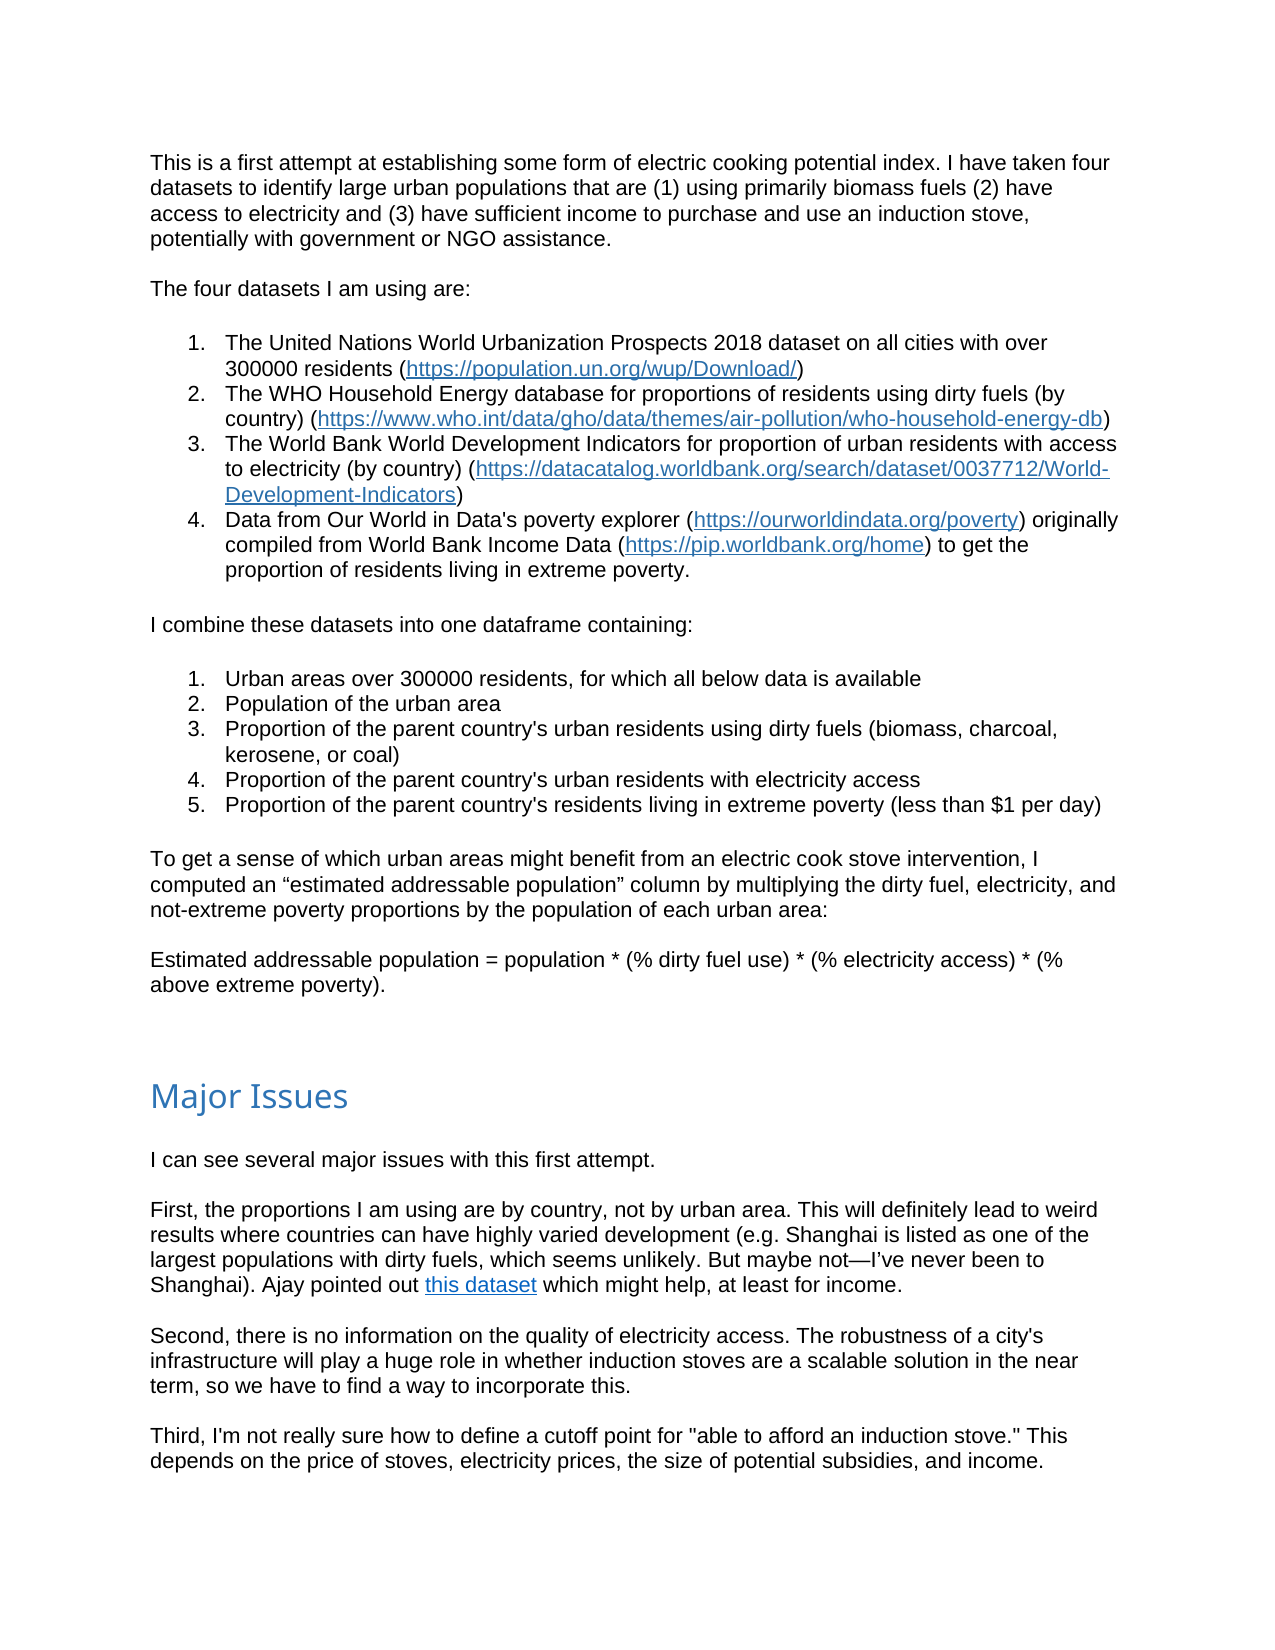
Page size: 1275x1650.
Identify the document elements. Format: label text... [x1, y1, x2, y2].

list Urban areas over 300000 residents, for which all below data is available [187, 666, 1125, 691]
text I combine these datasets into one dataframe containing: [150, 611, 1125, 637]
list The World Bank World Development Indicators for proportion of urban residents with access to electricity (by country) (https://datacatalog.worldbank.org/search/dataset/0037712/World-Development-Indicators) [187, 431, 1125, 507]
list The WHO Household Energy database for proportions of residents using dirty fuels (by country) (https://www.who.int/data/gho/data/themes/air-pollution/who-household-energy-db) [187, 381, 1125, 431]
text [150, 1423, 1125, 1473]
list Data from Our World in Data's poverty explorer (https://ourworldindata.org/poverty) originally compiled from World Bank Income Data (https://pip.worldbank.org/home) to get the proportion of residents living in extreme poverty. [187, 507, 1125, 582]
text I can see several major issues with this first attempt. [150, 1146, 1125, 1172]
list Population of the urban area [187, 691, 1125, 716]
text First, the proportions I am using are by country, not by urban area. This will definitely lead to weird results where countries can have highly varied development (e.g. Shanghai is listed as one of the largest populations with dirty fuels, which seems unlikely. But maybe not—I’ve never been to Shanghai). Ajay pointed out this dataset which might help, at least for income. [150, 1197, 1125, 1297]
list Proportion of the parent country's urban residents using dirty fuels (biomass, charcoal, kerosene, or coal) [187, 716, 1125, 767]
list The United Nations World Urbanization Prospects 2018 dataset on all cities with over 300000 residents (https://population.un.org/wup/Download/) [187, 330, 1125, 381]
list Proportion of the parent country's urban residents with electricity access [187, 767, 1125, 792]
subtitle Major Issues [150, 1072, 1125, 1118]
text This is a first attempt at establishing some form of electric cooking potential index. I have taken four datasets to identify large urban populations that are (1) using primarily biomass fuels (2) have access to electricity and (3) have sufficient income to purchase and use an induction stove, potentially with government or NGO assistance. [150, 150, 1125, 251]
text Second, there is no information on the quality of electricity access. The robustness of a city's infrastructure will play a huge role in whether induction stoves are a scalable solution in the near term, so we have to find a way to incorporate this. [150, 1322, 1125, 1398]
text The four datasets I am using are: [150, 276, 1125, 301]
text To get a sense of which urban areas might benefit from an electric cook stove intervention, I computed an “estimated addressable population” column by multiplying the dirty fuel, electricity, and not-extreme poverty proportions by the population of each urban area: [150, 846, 1125, 922]
list Proportion of the parent country's residents living in extreme poverty (less than $1 per day) [187, 792, 1125, 817]
text Estimated addressable population = population * (% dirty fuel use) * (% electricity access) * (% above extreme poverty). [150, 947, 1125, 997]
